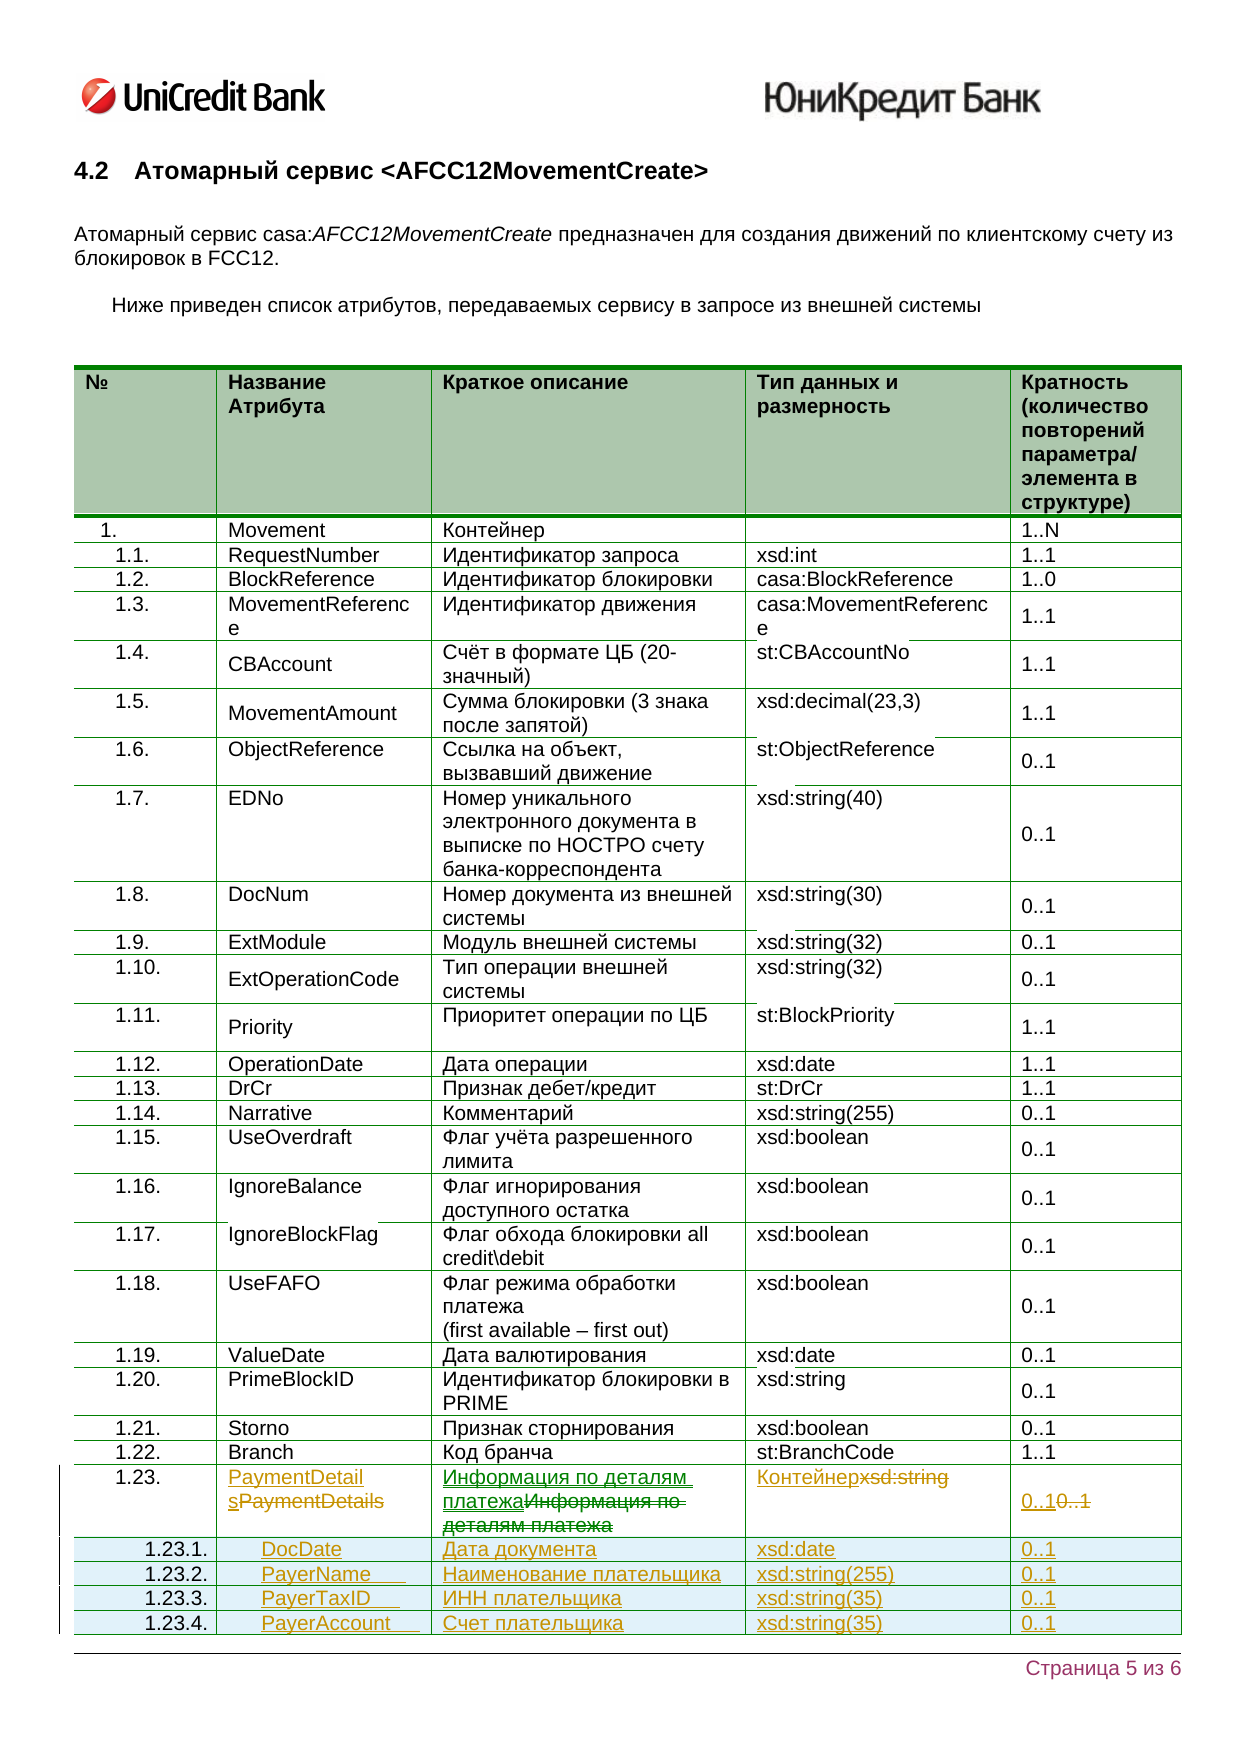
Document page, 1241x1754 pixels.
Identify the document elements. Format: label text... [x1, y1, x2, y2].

table_cell [74, 882, 216, 930]
table_cell Сумма блокировки (3 знака после запятой) [432, 689, 745, 736]
table_cell st:DrCr [746, 1077, 1010, 1100]
table_cell PrimeBlockID [217, 1368, 431, 1415]
table_cell 1..1 [1011, 592, 1181, 639]
table_cell [74, 931, 216, 954]
table_cell Идентификатор блокировки [432, 568, 745, 591]
table_cell [74, 641, 216, 688]
table_cell Movement [217, 518, 431, 542]
table_cell DocNum [217, 882, 431, 930]
table_cell xsd:boolean [746, 1416, 1010, 1439]
table_cell Признак дебет/кредит [432, 1077, 745, 1100]
table_header Краткое описание [432, 370, 745, 513]
table_cell [74, 738, 216, 785]
table_cell Номер документа из внешней системы [432, 882, 745, 930]
table_cell Branch [217, 1441, 431, 1464]
table_cell Идентификатор запроса [432, 543, 745, 567]
table_cell [74, 1465, 216, 1536]
table_cell xsd:string(255) [795, 1101, 1010, 1124]
table_cell xsd:boolean [746, 1174, 1010, 1221]
table_cell [74, 786, 216, 881]
table_cell DrCr [217, 1077, 431, 1100]
table_cell casa:MovementReference [746, 592, 1010, 639]
table_cell [432, 1465, 745, 1536]
table_cell Флаг игнорирования доступного остатка [432, 1174, 745, 1221]
table_cell UseOverdraft [217, 1126, 431, 1173]
table_cell 0..1 [1011, 1271, 1181, 1342]
table_cell Priority [217, 1004, 431, 1051]
table_cell Идентификатор движения [432, 592, 745, 639]
table_header Тип данных и размерность [746, 370, 1010, 513]
table_cell CBAccount [217, 641, 431, 688]
table_cell Модуль внешней системы [432, 931, 745, 954]
table_cell 0..1 [1011, 1174, 1181, 1221]
table_cell ExtOperationCode [217, 955, 431, 1003]
table_cell 0..1 [1011, 955, 1181, 1003]
table_cell [746, 1465, 1010, 1536]
table_cell Контейнер [432, 518, 745, 542]
table_cell [74, 1101, 216, 1124]
table_cell 0..1 [1011, 1101, 1181, 1124]
table_cell ValueDate [217, 1343, 431, 1367]
table_cell [217, 1465, 431, 1536]
table_cell st:BlockPriority [746, 1004, 1010, 1051]
table_cell 1..1 [1011, 641, 1181, 688]
table_cell 1..1 [1011, 1441, 1181, 1464]
table_cell Дата операции [432, 1052, 745, 1076]
table_cell [74, 592, 216, 639]
table_cell ExtModule [217, 931, 431, 954]
table_cell Счёт в формате ЦБ (20-значный) [432, 641, 745, 688]
table_cell IgnoreBlockFlag [217, 1223, 431, 1270]
table_cell [74, 568, 216, 591]
table_cell xsd:date [746, 1343, 1010, 1367]
table_cell [74, 1416, 216, 1439]
table_cell [74, 689, 216, 736]
table_cell [74, 1368, 216, 1415]
table_cell xsd:int [746, 543, 1010, 567]
table_cell casa:BlockReference [746, 568, 1010, 591]
table_cell Флаг учёта разрешенного лимита [432, 1126, 745, 1173]
table_cell xsd:string(30) [746, 882, 1010, 930]
table_cell OperationDate [217, 1052, 431, 1076]
table_header № [74, 370, 216, 513]
table_header Кратность (количество повторений параметра/ элемента в структуре) [1011, 370, 1181, 513]
table_cell [74, 1223, 216, 1270]
table_cell [74, 1271, 216, 1342]
table_cell Приоритет операции по ЦБ [432, 1004, 745, 1051]
table_cell [74, 1052, 216, 1076]
table_cell Ссылка на объект, вызвавший движение [432, 738, 745, 785]
table_cell st:CBAccountNo [746, 641, 1010, 688]
table_cell Признак сторнирования [432, 1416, 745, 1439]
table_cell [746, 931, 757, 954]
table_cell [746, 518, 1010, 542]
table_cell st:BranchCode [746, 1441, 1010, 1464]
table_cell xsd:date [746, 1052, 1010, 1076]
table_cell [74, 1126, 216, 1173]
table_cell 1..1 [1011, 1052, 1181, 1076]
table_cell 1..N [1011, 518, 1181, 542]
table_cell MovementReference [217, 592, 431, 639]
table_header Название Атрибута [217, 370, 431, 513]
table_cell xsd:boolean [746, 1271, 1010, 1342]
table_cell Номер уникального электронного документа в выписке по НОСТРО счету банка-корреспондента [432, 786, 745, 881]
table_cell xsd:string(32) [795, 931, 1010, 954]
table_cell st:ObjectReference [746, 738, 1010, 785]
table_cell Storno [217, 1416, 431, 1439]
table_cell 1..1 [1011, 543, 1181, 567]
table_cell 0..1 [1011, 1126, 1181, 1173]
table_cell 1..0 [1011, 568, 1181, 591]
table_cell 0..1 [1011, 1368, 1181, 1415]
table_cell BlockReference [217, 568, 431, 591]
table_cell Narrative [217, 1101, 431, 1124]
table_cell 0..1 [1011, 786, 1181, 881]
table_cell Тип операции внешней системы [432, 955, 745, 1003]
table_cell 0..1 [1011, 1223, 1181, 1270]
table_cell UseFAFO [217, 1271, 431, 1342]
table_cell ObjectReference [217, 738, 431, 785]
table_cell EDNo [217, 786, 431, 881]
table_cell Дата валютирования [432, 1343, 745, 1367]
picture [75, 73, 326, 122]
table_cell [74, 1174, 216, 1221]
subtitle Атомарный сервис <AFСC12MovementCreate> [74, 156, 1181, 185]
table_cell [74, 955, 216, 1003]
table_cell [74, 518, 216, 542]
table_cell 0..1 [1011, 738, 1181, 785]
table_cell xsd:string(40) [746, 786, 1010, 881]
table_cell xsd:decimal(23,3) [746, 689, 1010, 736]
table_cell 0..1 [1011, 882, 1181, 930]
table_cell 1..1 [1011, 1004, 1181, 1051]
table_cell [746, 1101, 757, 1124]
table_cell 1..1 [1011, 689, 1181, 736]
table_cell [1011, 1465, 1181, 1536]
table_cell RequestNumber [217, 543, 431, 567]
table_cell [74, 1077, 216, 1100]
table_cell MovementAmount [217, 689, 431, 736]
table_cell xsd:string(32) [746, 955, 1010, 1003]
table_cell xsd:boolean [746, 1223, 1010, 1270]
table_cell [74, 1004, 216, 1051]
table_cell [74, 1441, 216, 1464]
table_cell [74, 543, 216, 567]
table_cell xsd:boolean [746, 1126, 1010, 1173]
picture [764, 81, 1042, 122]
table_cell [74, 1343, 216, 1367]
table_cell Флаг режима обработки платежа (first available – first out) [432, 1271, 745, 1342]
table_cell Код бранча [432, 1441, 745, 1464]
table_cell 0..1 [1011, 1416, 1181, 1439]
table_cell 1..1 [1011, 1077, 1181, 1100]
table_cell 0..1 [1011, 931, 1181, 954]
table_cell 0..1 [1011, 1343, 1181, 1367]
table_cell Флаг обхода блокировки all credit\debit [432, 1223, 745, 1270]
table_cell Комментарий [432, 1101, 745, 1124]
text Атомарный сервис casa:AFСC12MovementCreate предназначен для создания движений по клиентскому счету из блокировок в FСC12. [74, 221, 1181, 269]
text Ниже приведен список атрибутов, передаваемых сервису в запросе из внешней системы [111, 293, 1181, 317]
table_cell xsd:string [746, 1368, 1010, 1415]
table_cell Идентификатор блокировки в PRIME [432, 1368, 745, 1415]
table_cell IgnoreBalance [217, 1174, 431, 1221]
